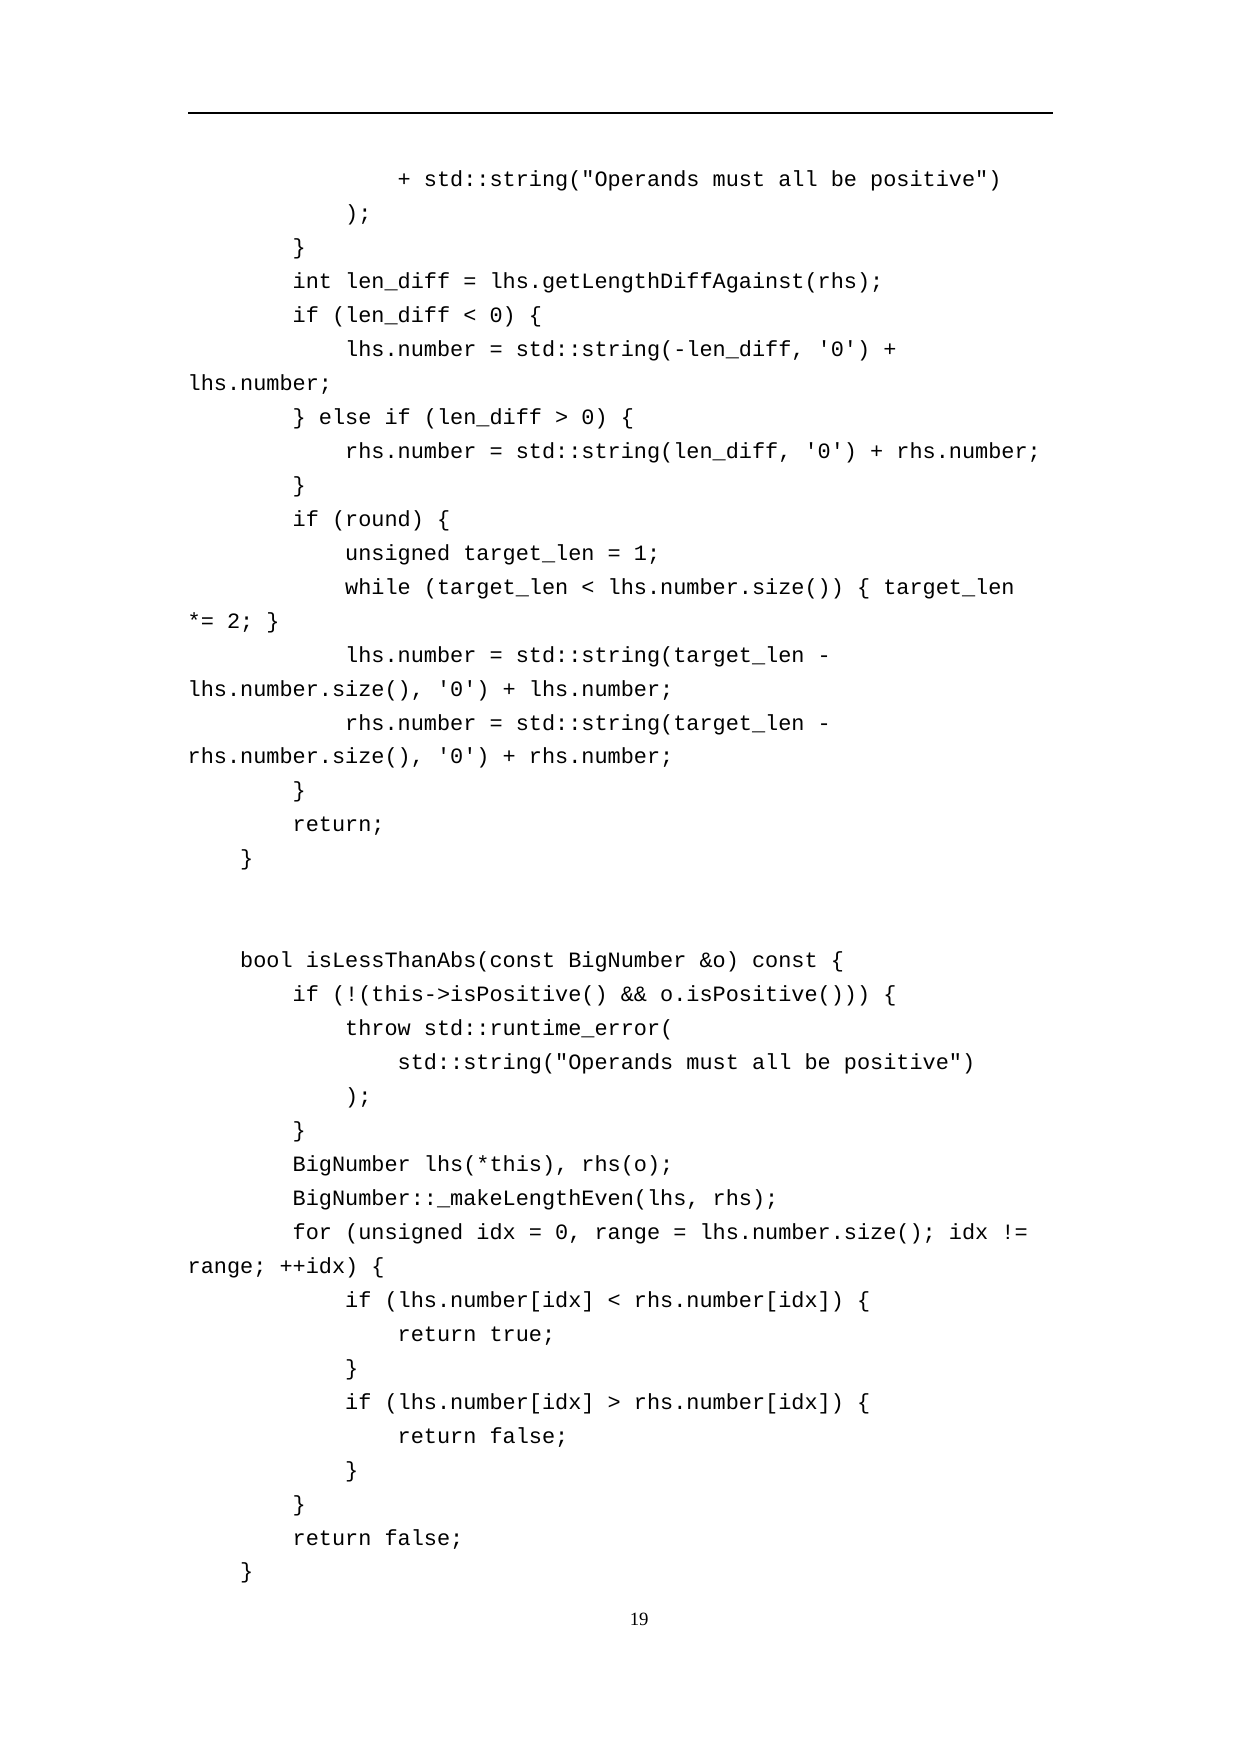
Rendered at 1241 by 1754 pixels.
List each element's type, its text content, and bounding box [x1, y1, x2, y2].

text rhs.number = std::string(len_diff, '0') + rhs.number; [187, 436, 1053, 469]
text } [187, 1556, 1053, 1590]
text ); [187, 198, 1053, 232]
text BigNumber::_makeLengthEven(lhs, rhs); [187, 1183, 1053, 1217]
text rhs.number = std::string(target_len - rhs.number.size(), '0') + rhs.number; [187, 707, 1053, 775]
text ); [187, 1081, 1053, 1115]
text if (lhs.number[idx] < rhs.number[idx]) { [187, 1284, 1053, 1318]
text } [187, 232, 1053, 266]
text } [187, 1454, 1053, 1488]
text if (!(this->isPositive() && o.isPositive())) { [187, 979, 1053, 1013]
text unsigned target_len = 1; [187, 537, 1053, 571]
text return false; [187, 1522, 1053, 1556]
text BigNumber lhs(*this), rhs(o); [187, 1149, 1053, 1183]
text } [187, 1115, 1053, 1149]
text } [187, 1488, 1053, 1522]
text } [187, 843, 1053, 877]
text std::string("Operands must all be positive") [187, 1047, 1053, 1081]
text if (lhs.number[idx] > rhs.number[idx]) { [187, 1386, 1053, 1420]
text } [187, 1352, 1053, 1386]
text } [187, 469, 1053, 503]
text lhs.number = std::string(-len_diff, '0') + lhs.number; [187, 334, 1053, 402]
text while (target_len < lhs.number.size()) { target_len *= 2; } [187, 571, 1053, 639]
text return false; [187, 1420, 1053, 1454]
text return true; [187, 1318, 1053, 1352]
text int len_diff = lhs.getLengthDiffAgainst(rhs); [187, 266, 1053, 300]
text lhs.number = std::string(target_len - lhs.number.size(), '0') + lhs.number; [187, 639, 1053, 707]
text return; [187, 809, 1053, 843]
text + std::string("Operands must all be positive") [187, 164, 1053, 198]
text } else if (len_diff > 0) { [187, 402, 1053, 436]
text for (unsigned idx = 0, range = lhs.number.size(); idx != range; ++idx) { [187, 1217, 1053, 1284]
text if (round) { [187, 503, 1053, 537]
text } [187, 775, 1053, 809]
text bool isLessThanAbs(const BigNumber &o) const { [187, 945, 1053, 979]
text throw std::runtime_error( [187, 1013, 1053, 1047]
text if (len_diff < 0) { [187, 300, 1053, 334]
